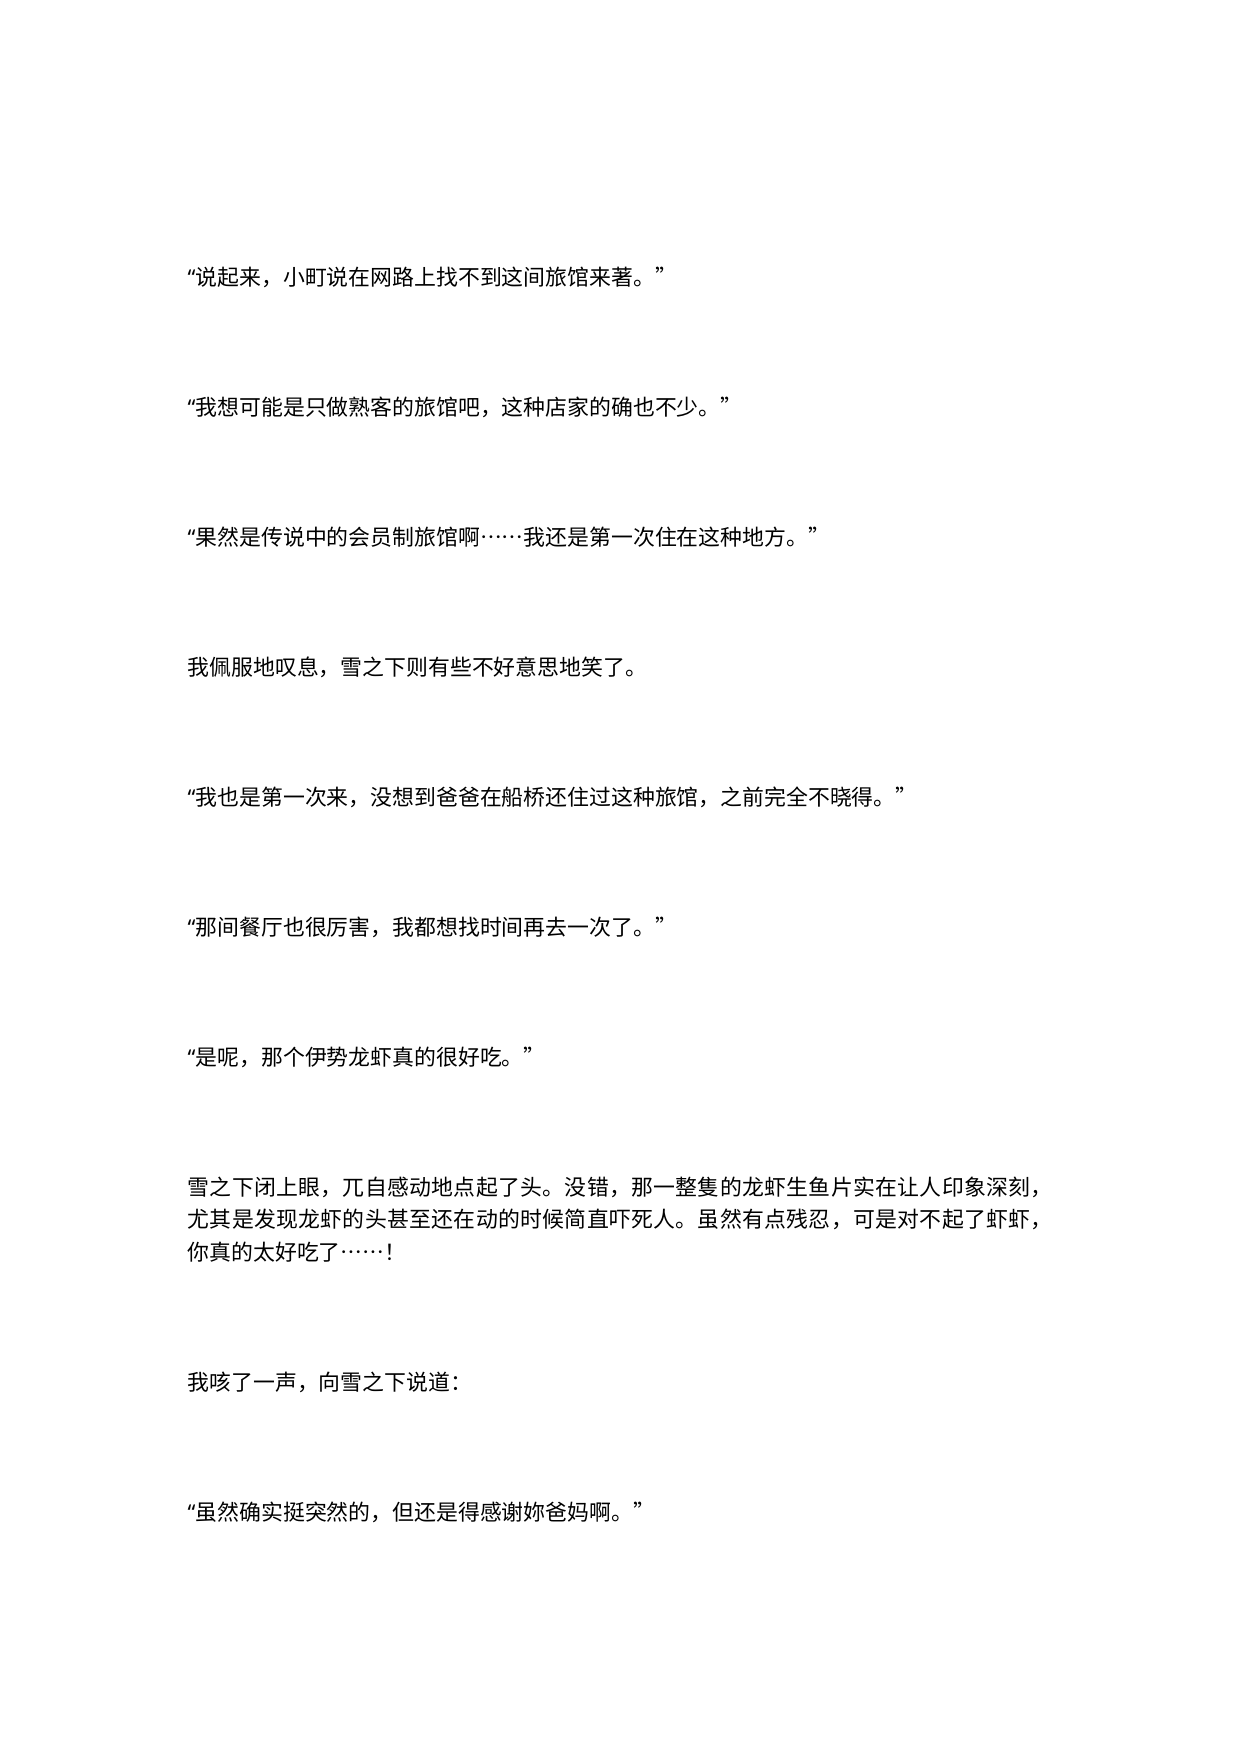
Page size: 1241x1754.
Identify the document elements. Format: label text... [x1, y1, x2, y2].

text “是呢，那个伊势龙虾真的很好吃。” [187, 1039, 1053, 1072]
text “果然是传说中的会员制旅馆啊……我还是第一次住在这种地方。” [187, 519, 1053, 552]
text “虽然确实挺突然的，但还是得感谢妳爸妈啊。” [187, 1494, 1053, 1527]
text 我咳了一声，向雪之下说道： [187, 1364, 1053, 1397]
text 我佩服地叹息，雪之下则有些不好意思地笑了。 [187, 649, 1053, 682]
text “那间餐厅也很厉害，我都想找时间再去一次了。” [187, 909, 1053, 942]
text “我想可能是只做熟客的旅馆吧，这种店家的确也不少。” [187, 389, 1053, 422]
text 雪之下闭上眼，兀自感动地点起了头。没错，那一整隻的龙虾生鱼片实在让人印象深刻，尤其是发现龙虾的头甚至还在动的时候简直吓死人。虽然有点残忍，可是对不起了虾虾，你真的太好吃了……！ [187, 1169, 1053, 1267]
text “说起来，小町说在网路上找不到这间旅馆来著。” [187, 259, 1053, 292]
text “我也是第一次来，没想到爸爸在船桥还住过这种旅馆，之前完全不晓得。” [187, 779, 1053, 812]
